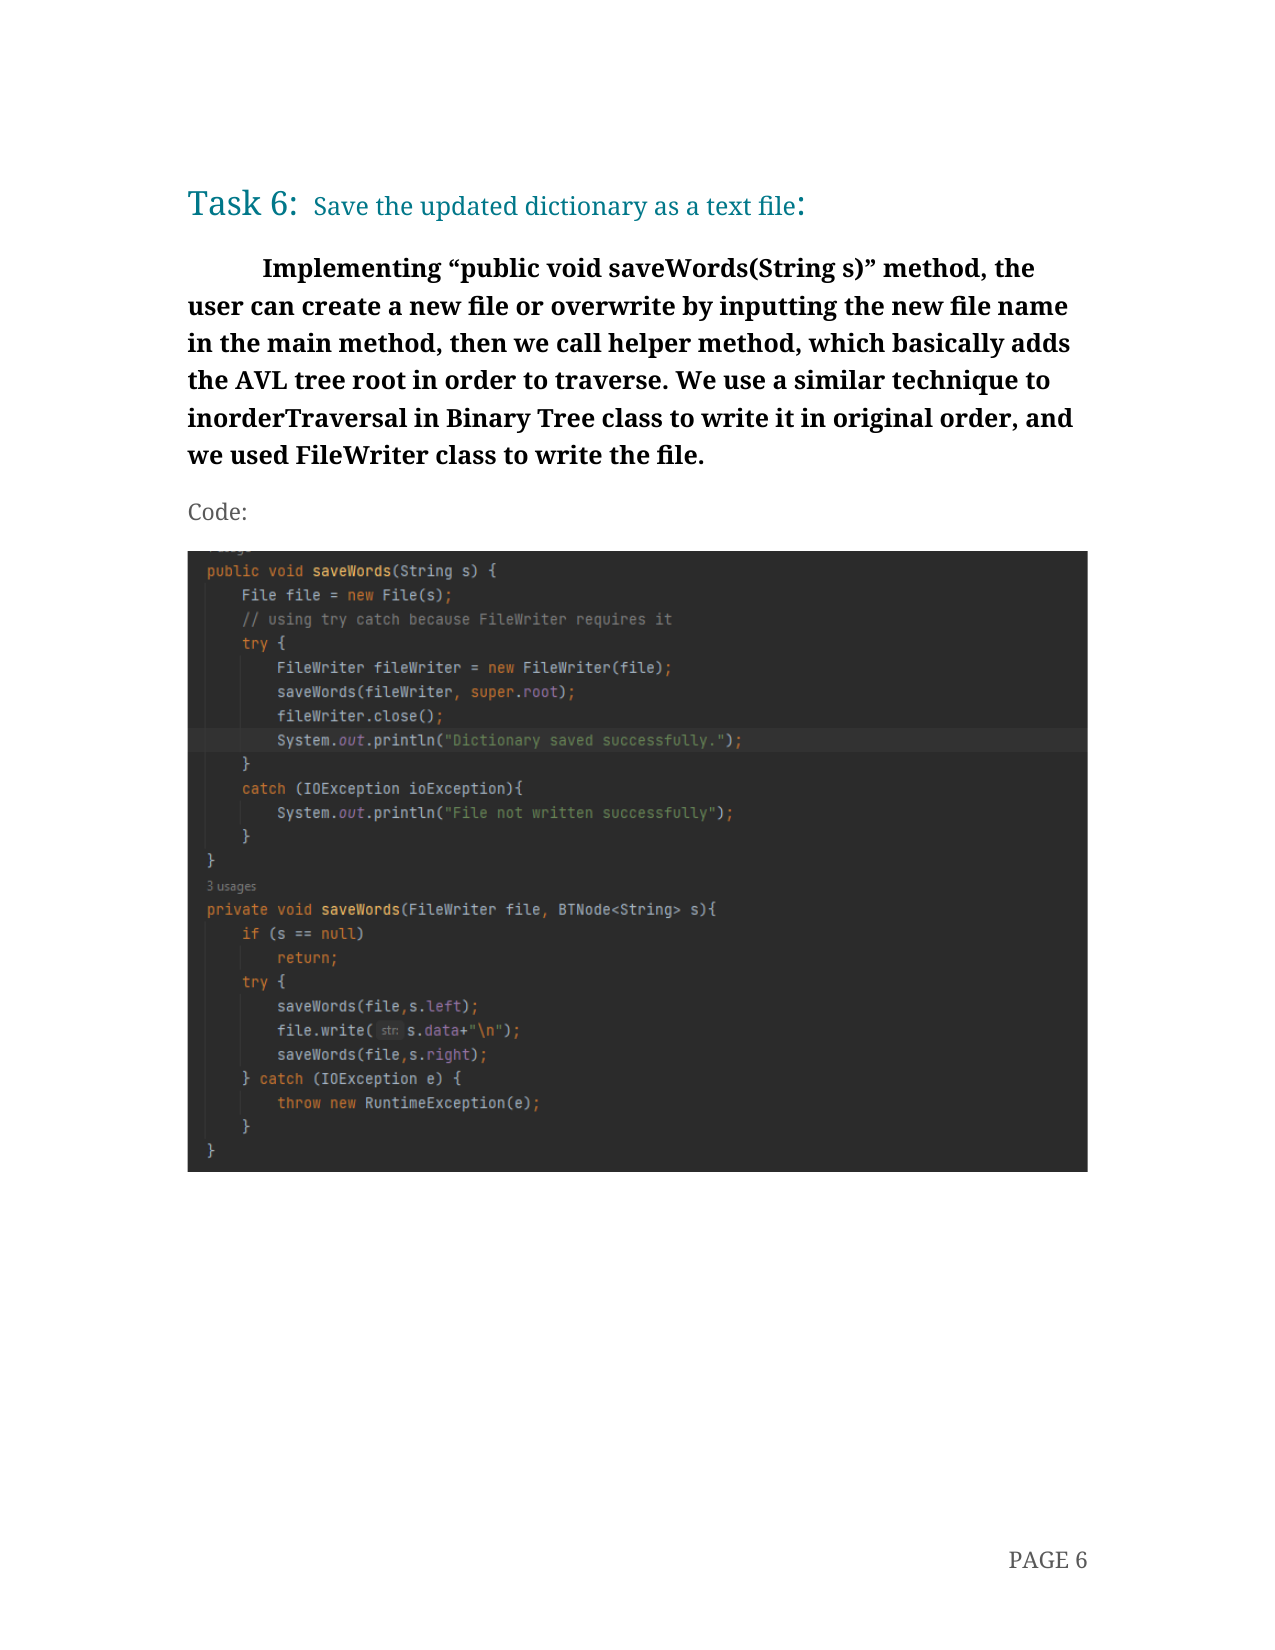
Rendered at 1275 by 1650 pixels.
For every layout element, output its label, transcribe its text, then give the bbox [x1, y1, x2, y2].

text Implementing “public void saveWords(String s)” method, the user can create a new file or overwrite by inputting the new file name in the main method, then we call helper method, which basically adds the AVL tree root in order to traverse. We use a similar technique to inorderTraversal in Binary Tree class to write it in original order, and we used FileWriter class to write the file. [187, 251, 1087, 472]
text Task 6: Save the updated dictionary as a text file: [187, 180, 1087, 225]
picture [187, 551, 1088, 1172]
text Code: [187, 496, 1087, 527]
